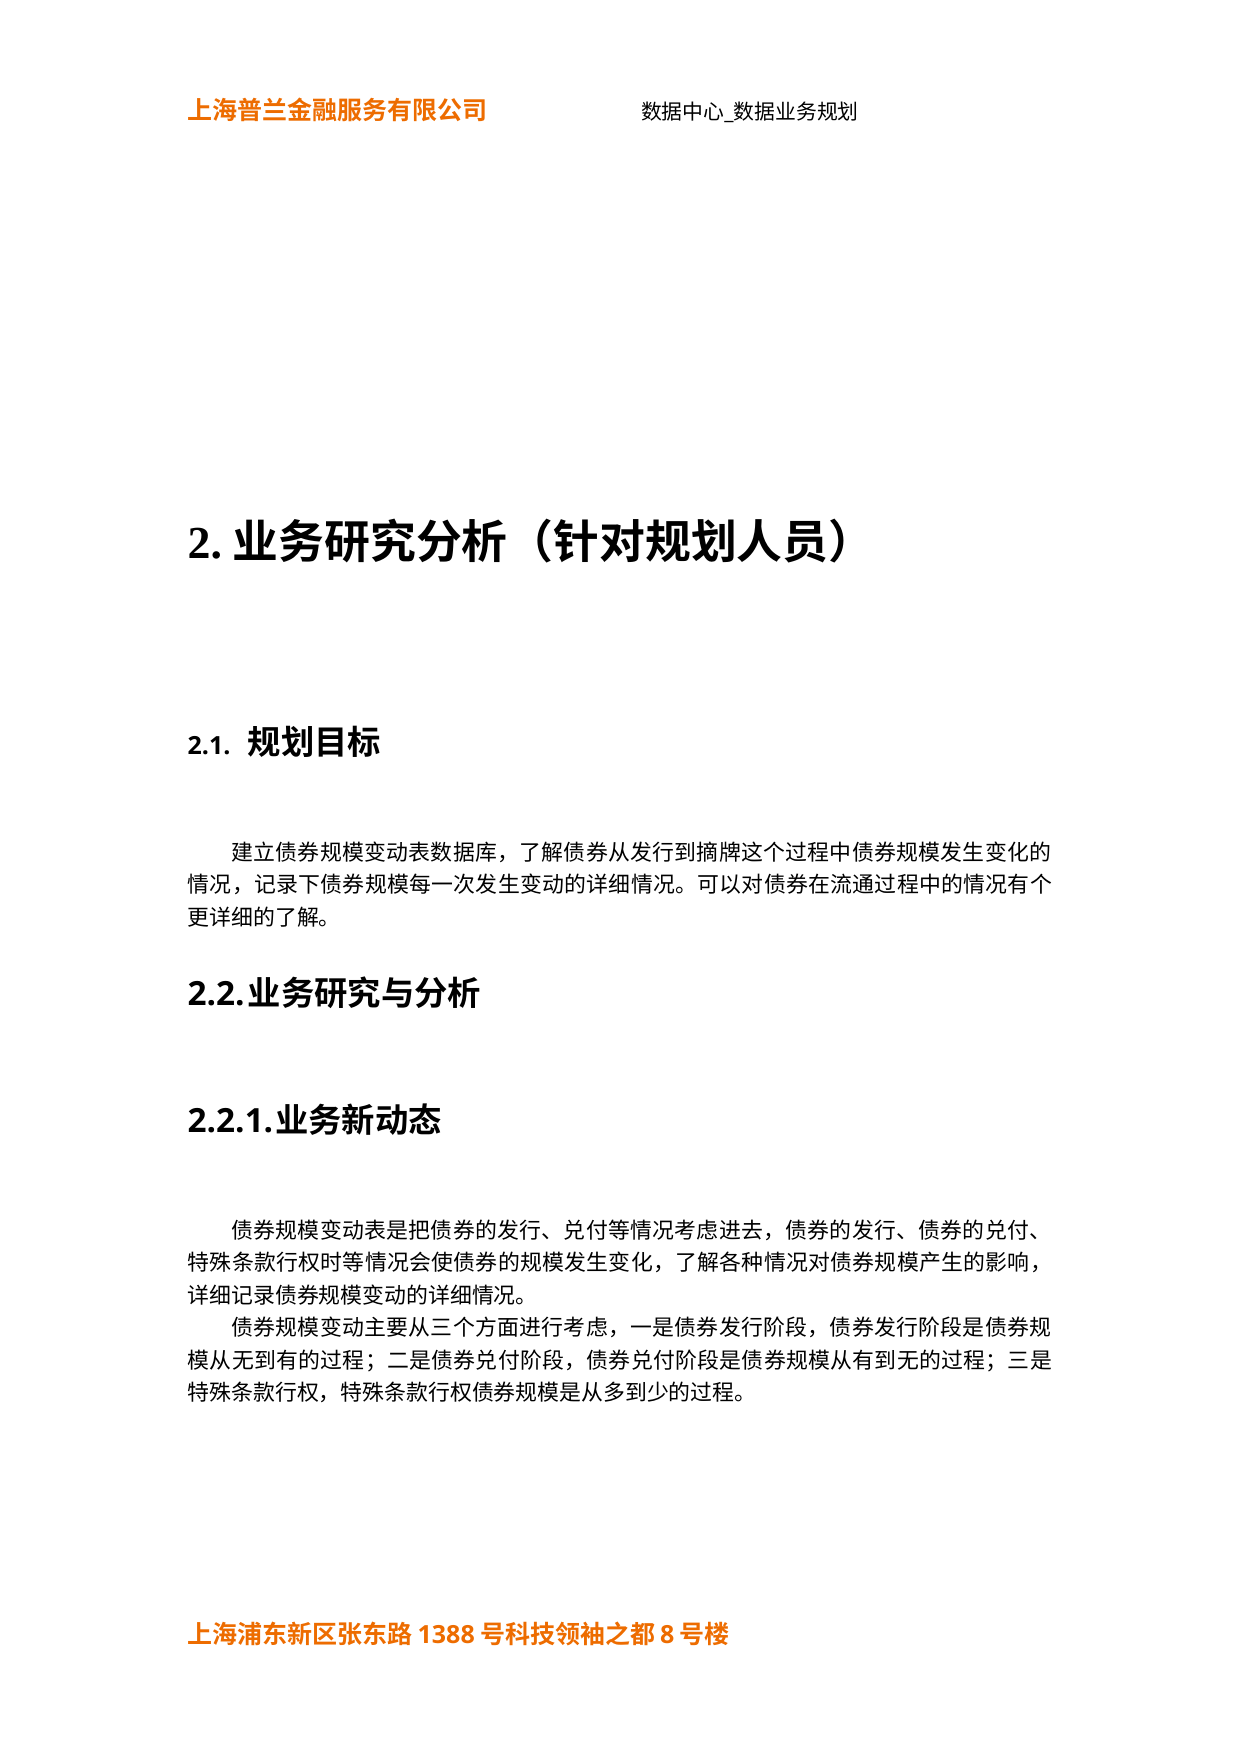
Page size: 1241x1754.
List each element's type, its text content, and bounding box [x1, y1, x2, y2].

text 债券规模变动主要从三个方面进行考虑，一是债券发行阶段，债券发行阶段是债券规模从无到有的过程；二是债券兑付阶段，债券兑付阶段是债券规模从有到无的过程；三是特殊条款行权，特殊条款行权债券规模是从多到少的过程。 [187, 1317, 1053, 1415]
subtitle 业务新动态 [187, 1093, 1053, 1158]
subtitle 业务研究与分析 [187, 966, 1053, 1031]
text 建立债券规模变动表数据库，了解债券从发行到摘牌这个过程中债券规模发生变化的情况，记录下债券规模每一次发生变动的详细情况。可以对债券在流通过程中的情况有个更详细的了解。 [187, 841, 1053, 939]
subtitle 业务研究分析（针对规划人员） [187, 490, 1053, 587]
subtitle 规划目标 [187, 714, 1053, 779]
text 债券规模变动表是把债券的发行、兑付等情况考虑进去，债券的发行、债券的兑付、特殊条款行权时等情况会使债券的规模发生变化，了解各种情况对债券规模产生的影响，详细记录债券规模变动的详细情况。 [187, 1220, 1053, 1317]
